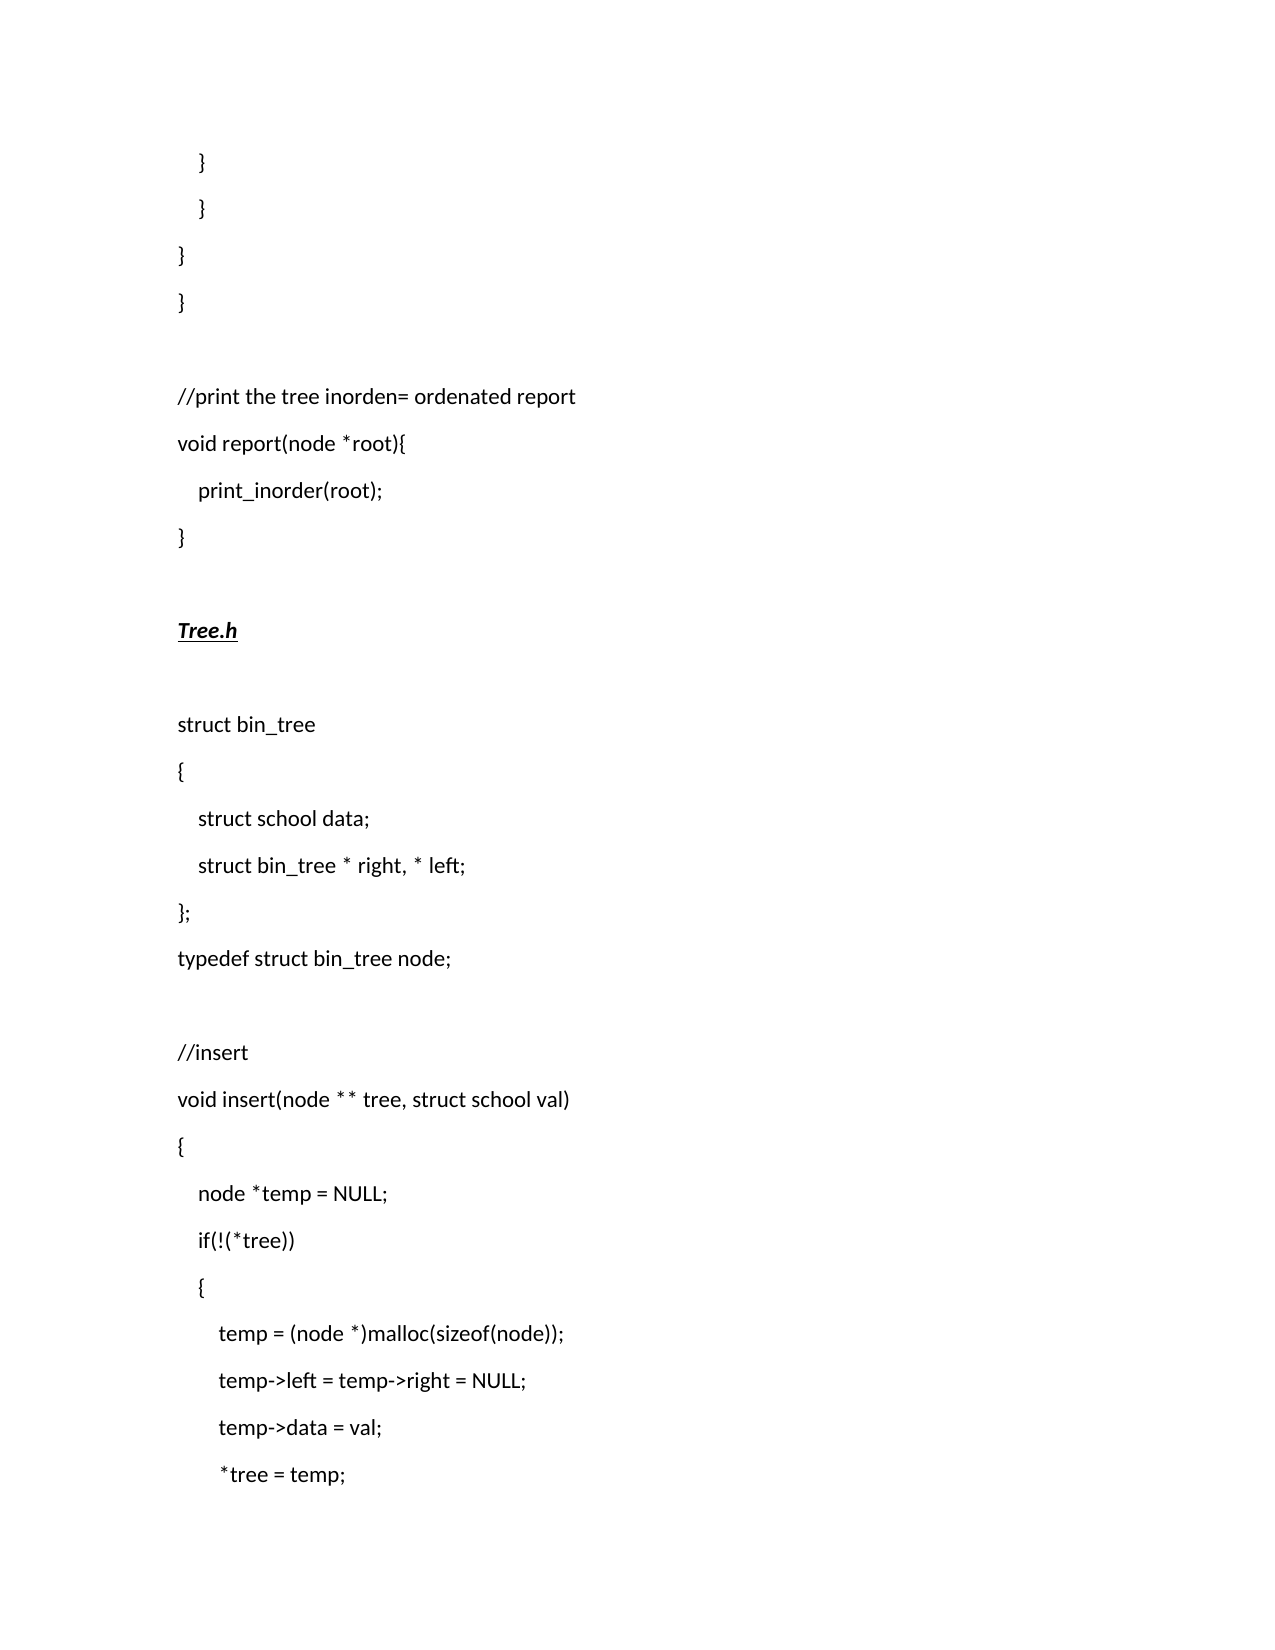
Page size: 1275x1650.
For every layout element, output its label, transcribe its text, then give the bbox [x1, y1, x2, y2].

text temp->left = temp->right = NULL; [177, 1366, 1098, 1394]
text print_inorder(root); [177, 476, 1098, 504]
text void insert(node ** tree, struct school val) [177, 1085, 1098, 1113]
text { [177, 1132, 1098, 1160]
text }; [177, 898, 1098, 926]
text { [177, 757, 1098, 785]
text } [177, 523, 1098, 551]
text *tree = temp; [177, 1460, 1098, 1488]
text } [177, 194, 1098, 222]
text } [177, 288, 1098, 316]
text //print the tree inorden= ordenated report [177, 382, 1098, 410]
text struct bin_tree [177, 710, 1098, 738]
text typedef struct bin_tree node; [177, 944, 1098, 972]
text void report(node *root){ [177, 429, 1098, 457]
text //insert [177, 1038, 1098, 1066]
text struct bin_tree * right, * left; [177, 851, 1098, 879]
text temp = (node *)malloc(sizeof(node)); [177, 1319, 1098, 1347]
text { [177, 1273, 1098, 1301]
text } [177, 241, 1098, 269]
text node *temp = NULL; [177, 1179, 1098, 1207]
text temp->data = val; [177, 1413, 1098, 1441]
text struct school data; [177, 804, 1098, 832]
text if(!(*tree)) [177, 1226, 1098, 1254]
text Tree.h [177, 616, 1098, 644]
text } [177, 148, 1098, 176]
